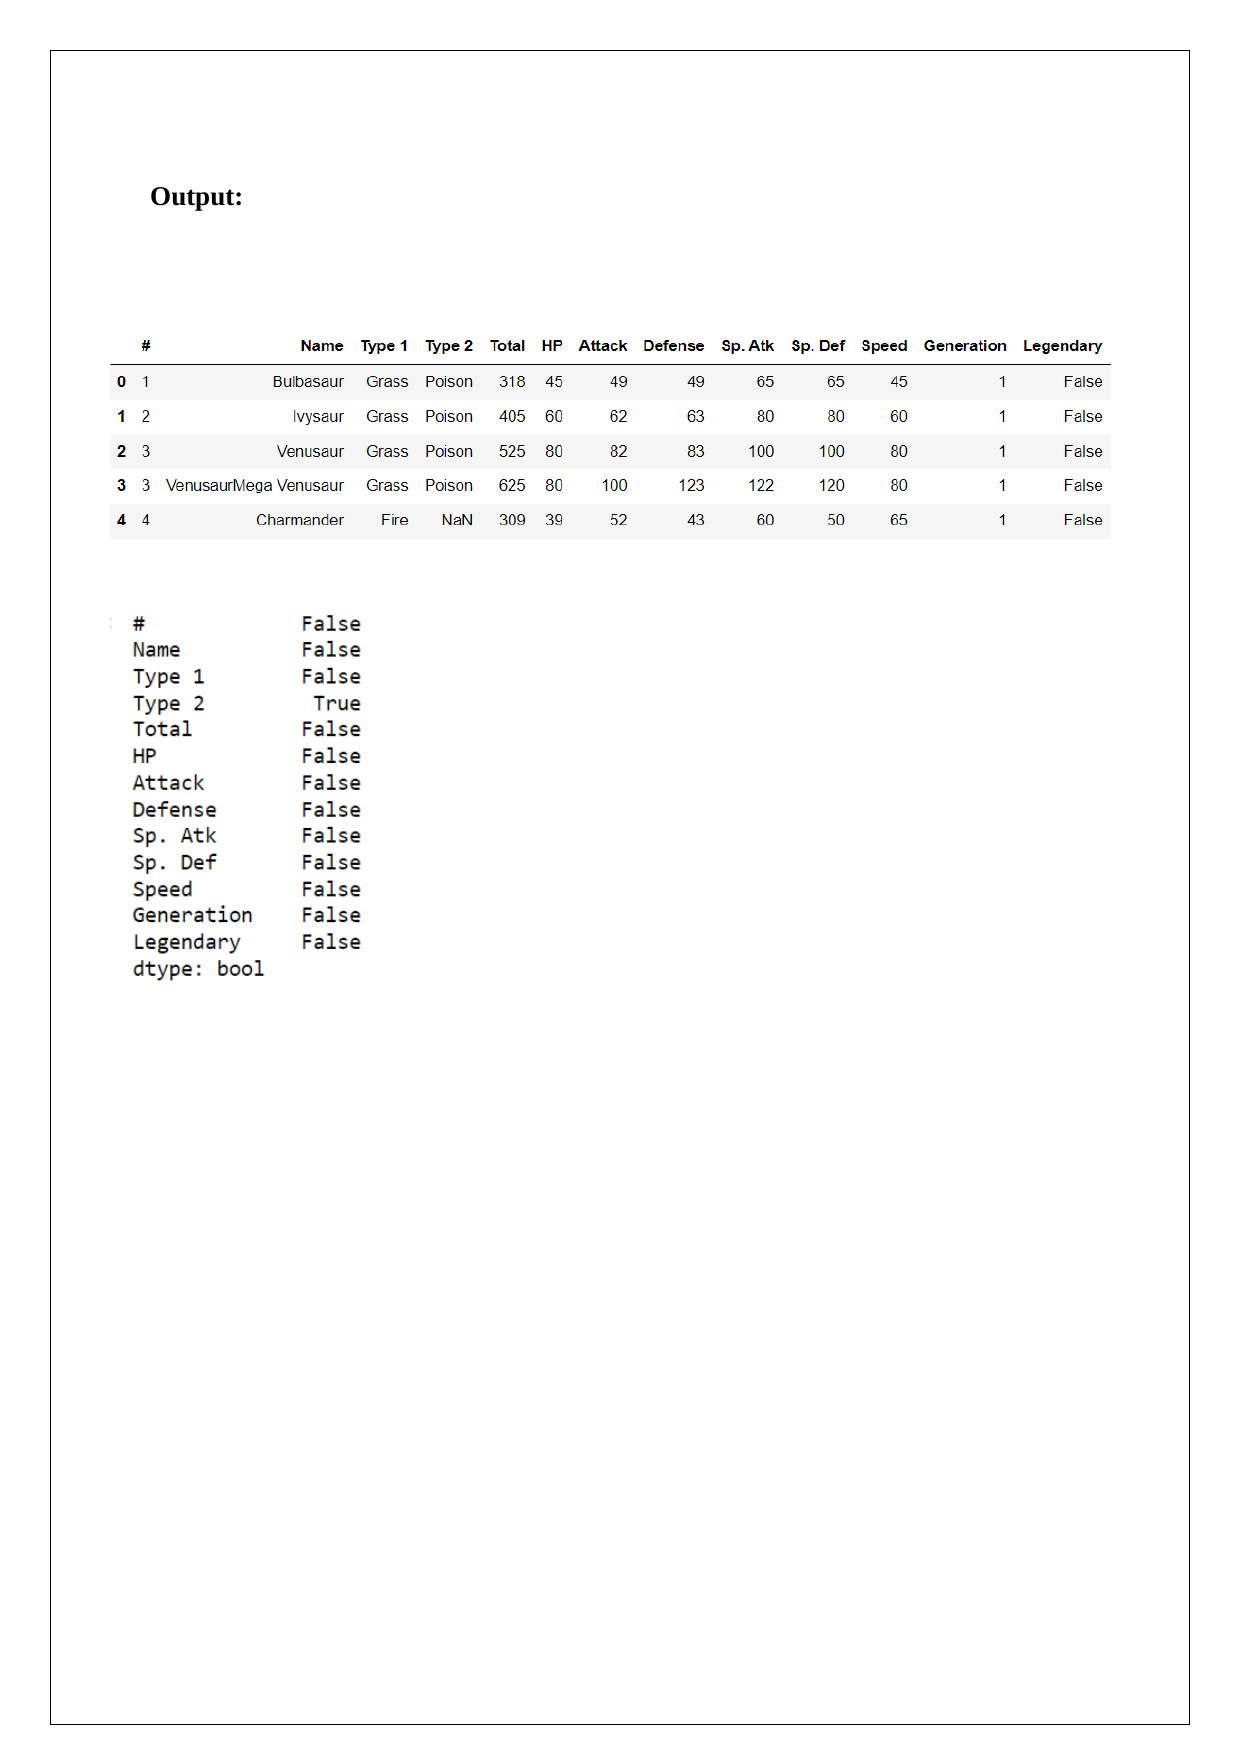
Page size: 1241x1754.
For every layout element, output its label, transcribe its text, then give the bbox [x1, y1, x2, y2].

picture [110, 605, 723, 986]
subtitle Output: [150, 180, 1130, 212]
picture [110, 328, 1131, 541]
